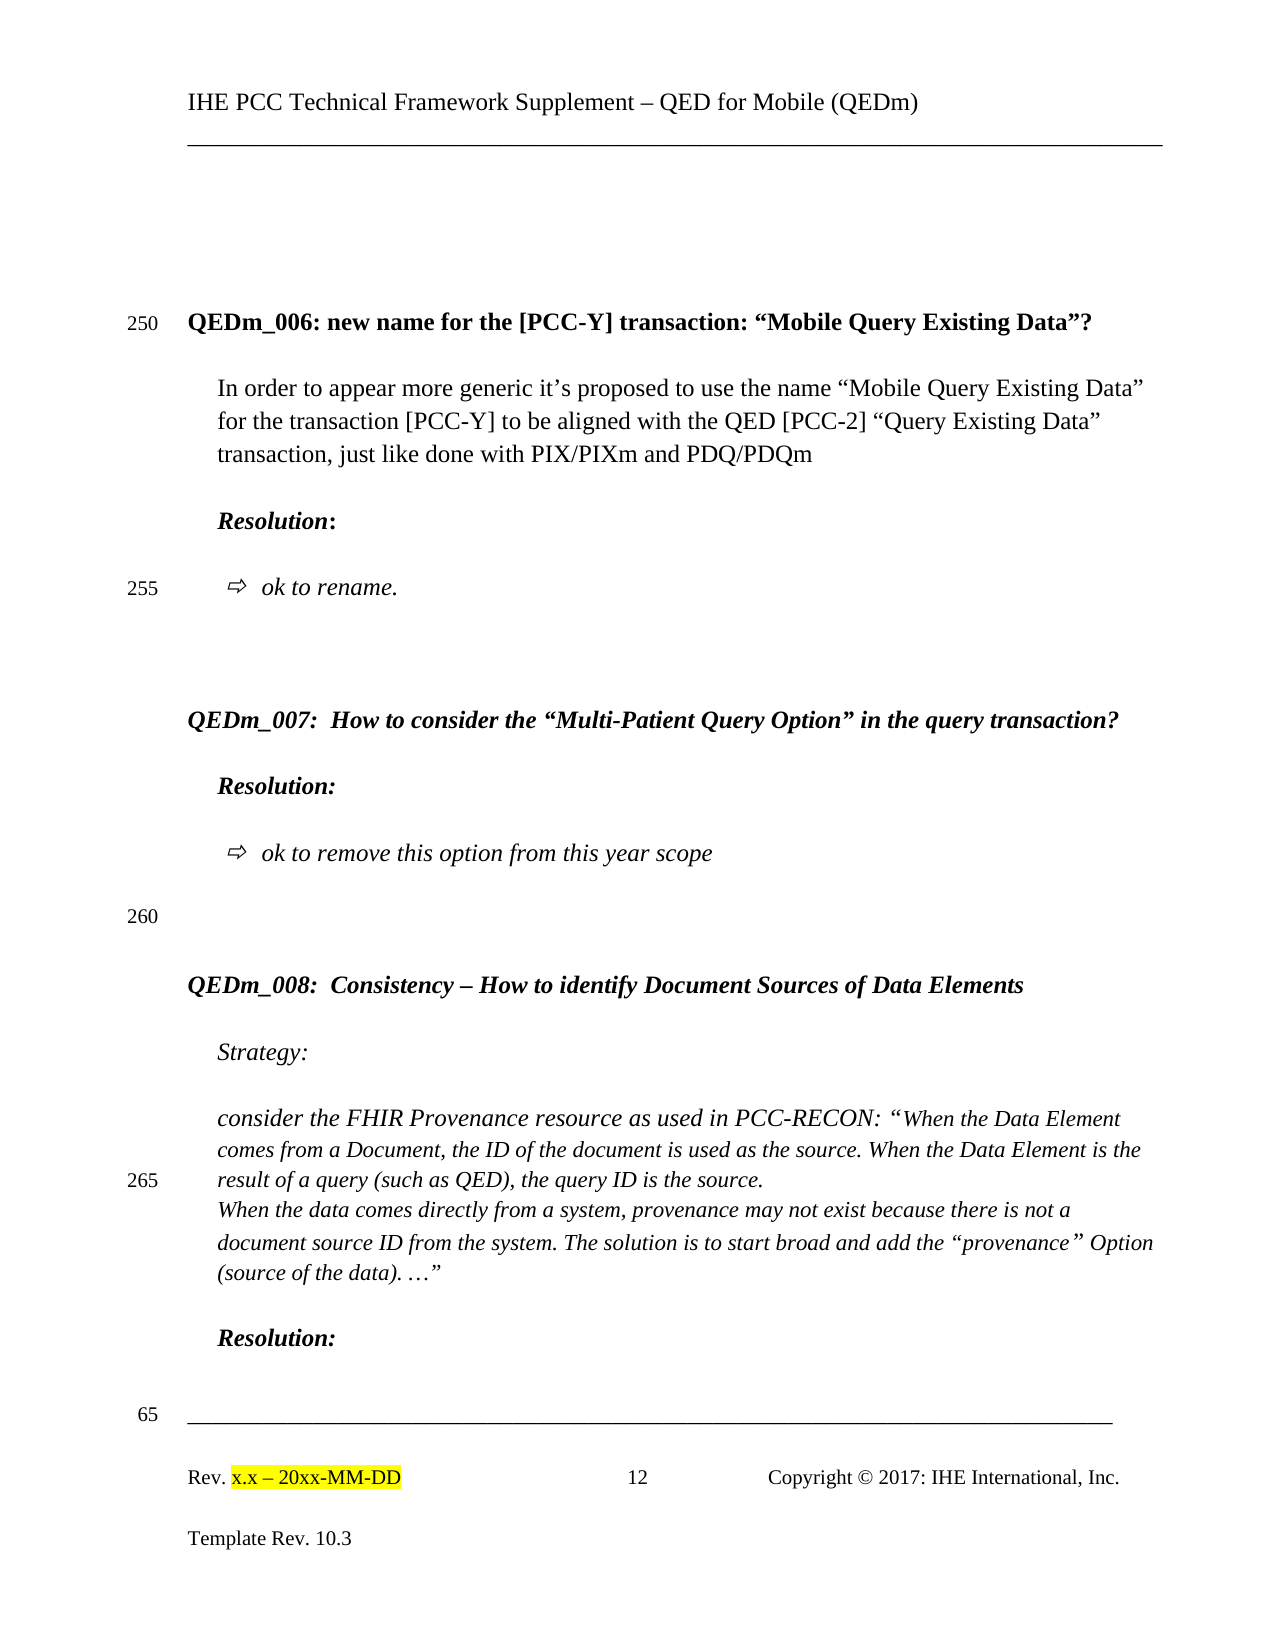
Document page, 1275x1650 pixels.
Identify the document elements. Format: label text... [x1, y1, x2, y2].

text QEDm_006: new name for the [PCC-Y] transaction: “Mobile Query Existing Data”? [187, 307, 1162, 336]
text In order to appear more generic it’s proposed to use the name “Mobile Query Existing Data” for the transaction [PCC-Y] to be aligned with the QED [PCC-2] “Query Existing Data” transaction, just like done with PIX/PIXm and PDQ/PDQm [217, 373, 1162, 468]
text Resolution: [217, 506, 1162, 534]
text Resolution: [217, 771, 1162, 800]
list ok to remove this option from this year scope [224, 838, 1162, 866]
list ok to rename. [224, 572, 1162, 601]
text Strategy: [217, 1037, 1162, 1065]
text Resolution: [217, 1323, 1162, 1352]
text QEDm_007: How to consider the “Multi-Patient Query Option” in the query transaction? [187, 705, 1162, 734]
text QEDm_008: Consistency – How to identify Document Sources of Data Elements [187, 970, 1162, 999]
text consider the FHIR Provenance resource as used in PCC-RECON: “When the Data Element comes from a Document, the ID of the document is used as the source. When the Data Element is the result of a query (such as QED), the query ID is the source. When the data comes directly from a system, provenance may not exist because there is not a document source ID from the system. The solution is to start broad and add the “provenance” Option (source of the data). …” [217, 1103, 1162, 1286]
